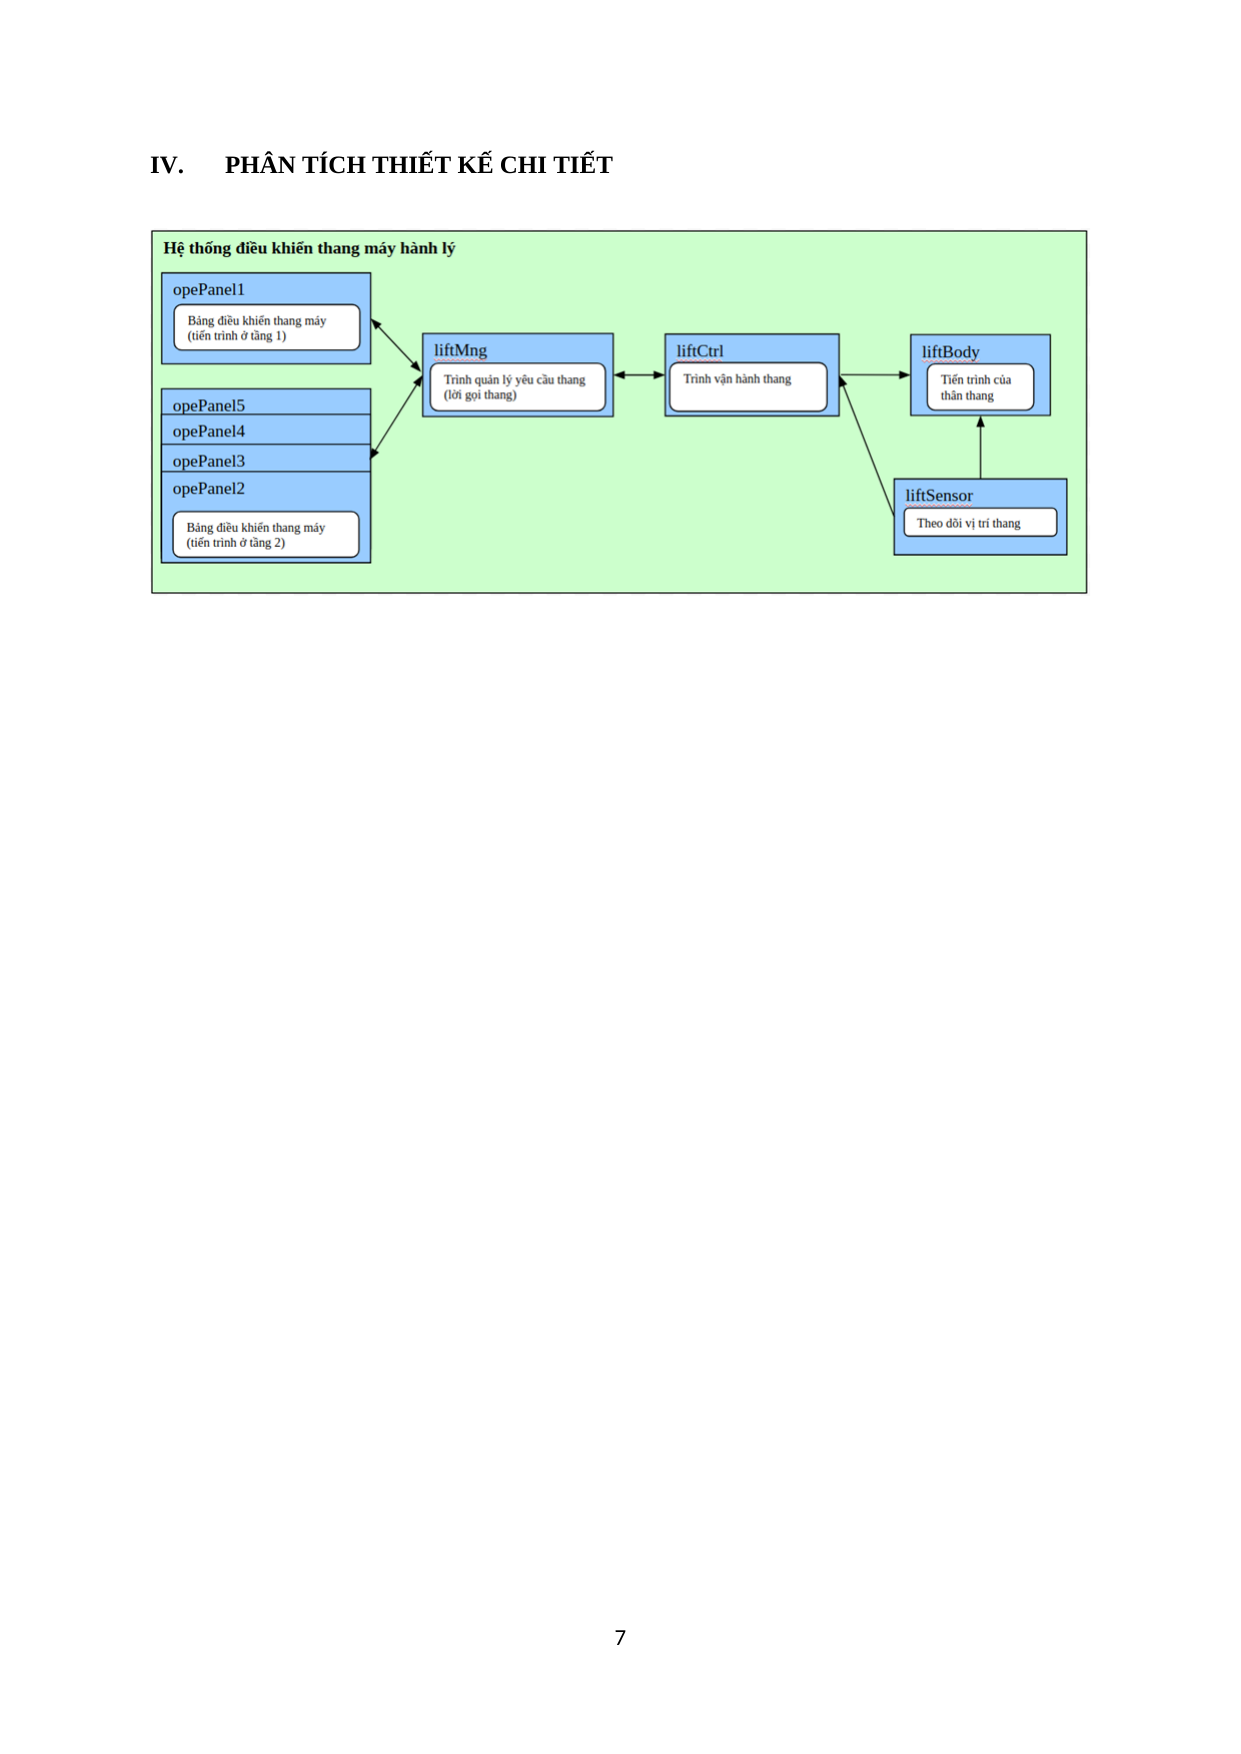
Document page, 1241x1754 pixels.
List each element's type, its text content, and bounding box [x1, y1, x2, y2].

picture [150, 228, 1091, 596]
list PHÂN TÍCH THIẾT KẾ CHI TIẾT [150, 150, 1090, 179]
